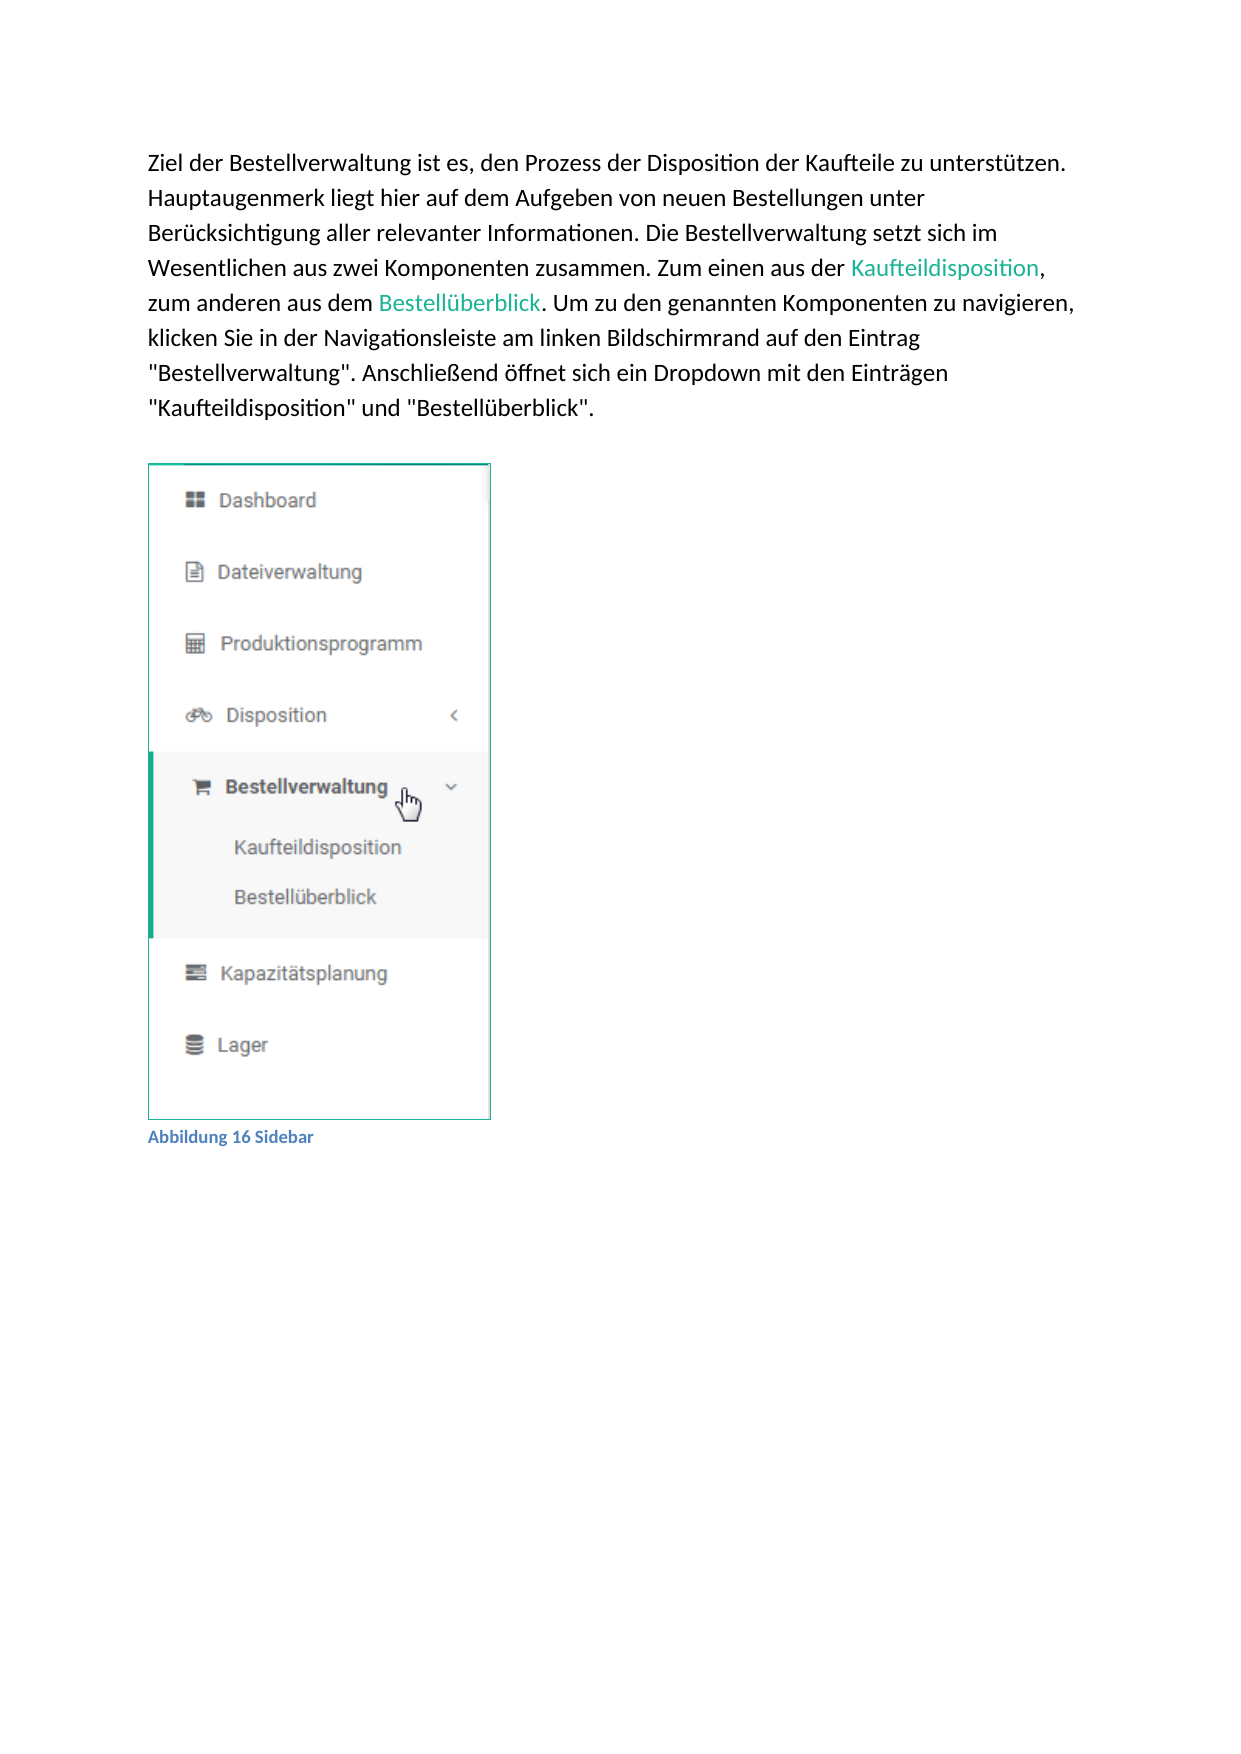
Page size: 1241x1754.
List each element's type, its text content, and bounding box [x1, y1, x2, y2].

picture [149, 464, 490, 1119]
text Ziel der Bestellverwaltung ist es, den Prozess der Disposition der Kaufteile zu unterstützen. Hauptaugenmerk liegt hier auf dem Aufgeben von neuen Bestellungen unter Berücksichtigung aller relevanter Informationen. Die Bestellverwaltung setzt sich im Wesentlichen aus zwei Komponenten zusammen. Zum einen aus der Kaufteildisposition, zum anderen aus dem Bestellüberblick. Um zu den genannten Komponenten zu navigieren, klicken Sie in der Navigationsleiste am linken Bildschirmrand auf den Eintrag "Bestellverwaltung". Anschließend öffnet sich ein Dropdown mit den Einträgen "Kaufteildisposition" und "Bestellüberblick". [148, 148, 1093, 423]
